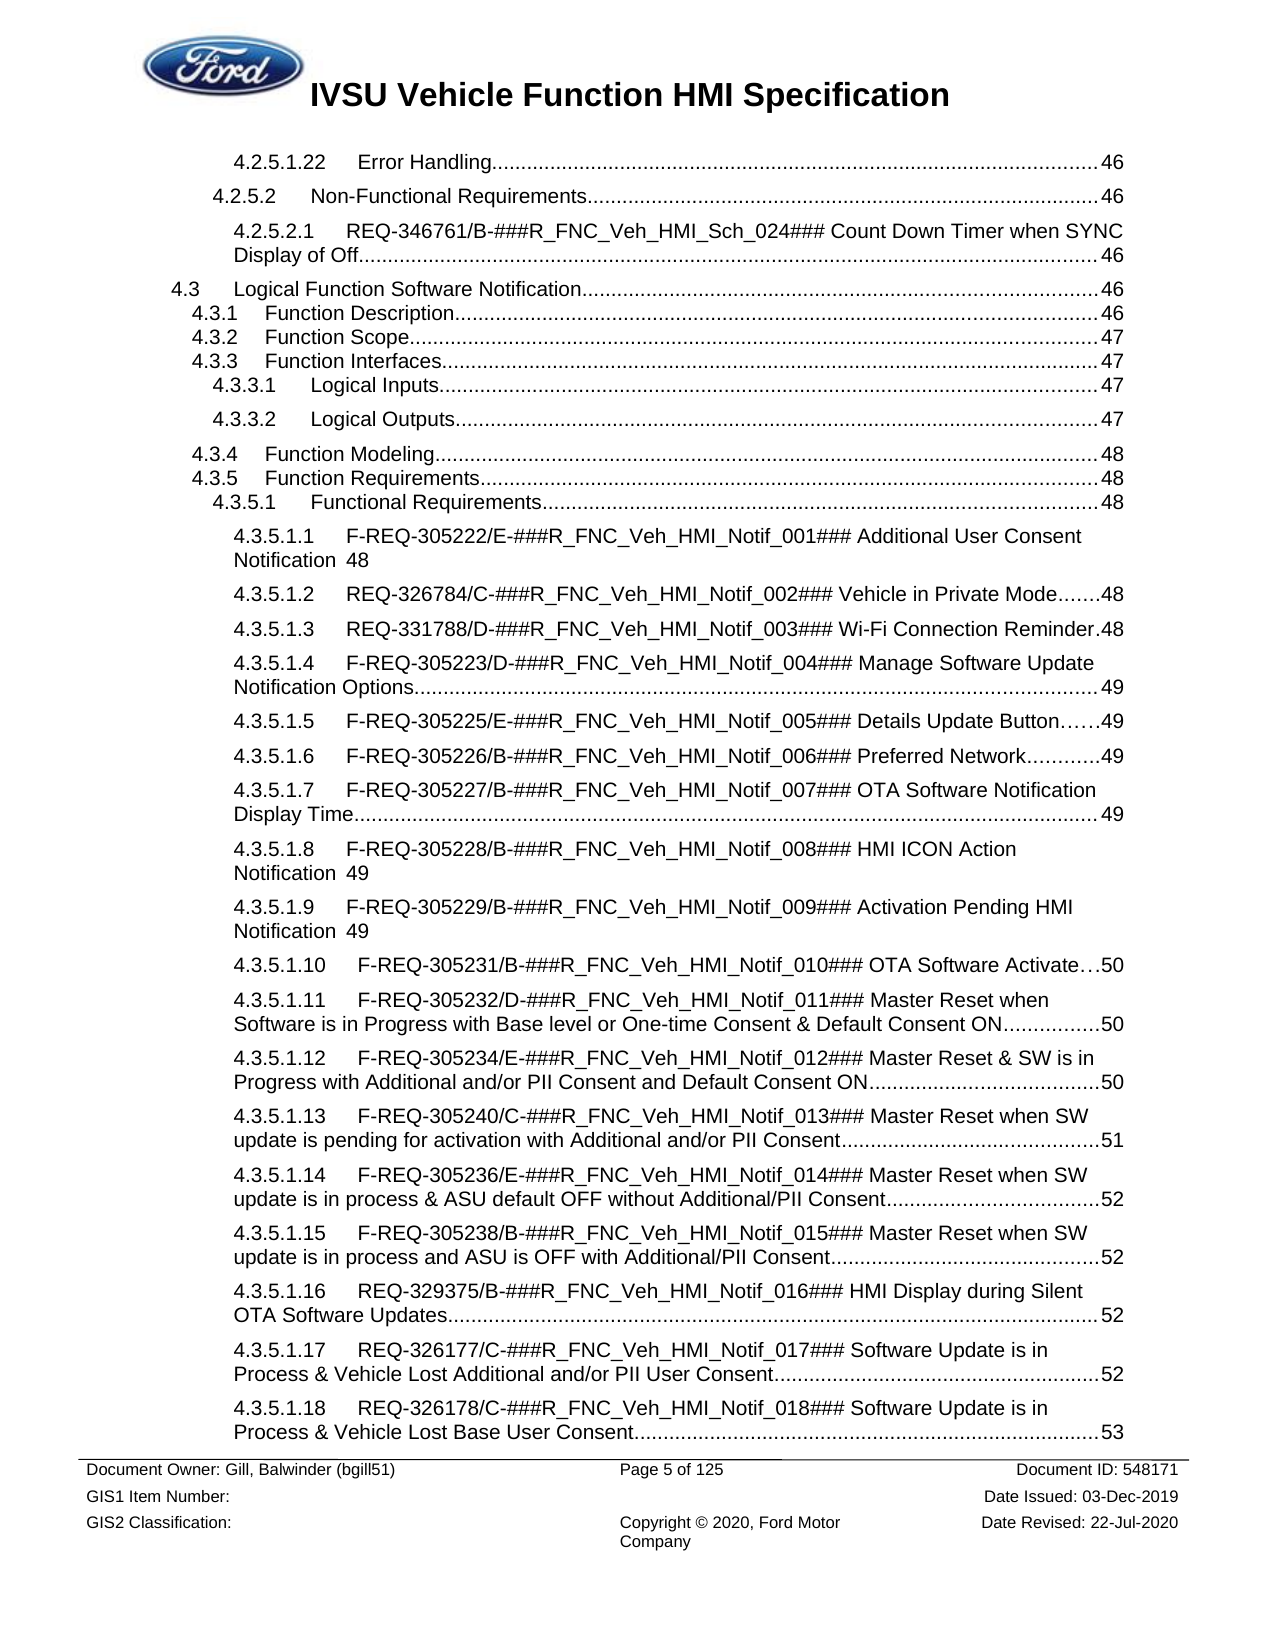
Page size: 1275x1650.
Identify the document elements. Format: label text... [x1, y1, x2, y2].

text 4.3.5.1 Functional Requirements 48 [212, 489, 1125, 513]
text 4.3.3 Function Interfaces 47 [192, 349, 1125, 373]
text 4.3.5 Function Requirements 48 [192, 466, 1125, 489]
text 4.3.5.1.11 F-REQ-305232/D-###R_FNC_Veh_HMI_Notif_011### Master Reset when Software is in Progress with Base level or One-time Consent & Default Consent ON 50 [233, 987, 1125, 1035]
text 4.3.5.1.3 REQ-331788/D-###R_FNC_Veh_HMI_Notif_003### Wi-Fi Connection Reminder 48 [233, 617, 1125, 641]
text 4.3.5.1.1 F-REQ-305222/E-###R_FNC_Veh_HMI_Notif_001### Additional User Consent Notification 48 [233, 524, 1125, 572]
text 4.3.2 Function Scope 47 [192, 325, 1125, 349]
picture [123, 17, 324, 117]
text 4.3.3.2 Logical Outputs 47 [212, 407, 1125, 431]
text 4.3.5.1.16 REQ-329375/B-###R_FNC_Veh_HMI_Notif_016### HMI Display during Silent OTA Software Updates 52 [233, 1279, 1125, 1327]
text 4.3.1 Function Description 46 [192, 301, 1125, 325]
text 4.3.5.1.18 REQ-326178/C-###R_FNC_Veh_HMI_Notif_018### Software Update is in Process & Vehicle Lost Base User Consent 53 [233, 1396, 1125, 1444]
text 4.2.5.2.1 REQ-346761/B-###R_FNC_Veh_HMI_Sch_024### Count Down Timer when SYNC Display of Off 46 [233, 219, 1125, 267]
text 4.2.5.1.22 Error Handling 46 [233, 150, 1125, 174]
text 4.3.5.1.6 F-REQ-305226/B-###R_FNC_Veh_HMI_Notif_006### Preferred Network 49 [233, 744, 1125, 768]
text 4.3.5.1.15 F-REQ-305238/B-###R_FNC_Veh_HMI_Notif_015### Master Reset when SW update is in process and ASU is OFF with Additional/PII Consent 52 [233, 1221, 1125, 1269]
text 4.3 Logical Function Software Notification 46 [171, 277, 1125, 301]
text 4.3.5.1.10 F-REQ-305231/B-###R_FNC_Veh_HMI_Notif_010### OTA Software Activate 50 [233, 953, 1125, 977]
text 4.3.5.1.8 F-REQ-305228/B-###R_FNC_Veh_HMI_Notif_008### HMI ICON Action Notification 49 [233, 836, 1125, 884]
text 4.3.5.1.2 REQ-326784/C-###R_FNC_Veh_HMI_Notif_002### Vehicle in Private Mode 48 [233, 582, 1125, 606]
text 4.3.5.1.13 F-REQ-305240/C-###R_FNC_Veh_HMI_Notif_013### Master Reset when SW update is pending for activation with Additional and/or PII Consent 51 [233, 1104, 1125, 1152]
text 4.3.5.1.4 F-REQ-305223/D-###R_FNC_Veh_HMI_Notif_004### Manage Software Update Notification Options 49 [233, 651, 1125, 699]
text 4.3.5.1.9 F-REQ-305229/B-###R_FNC_Veh_HMI_Notif_009### Activation Pending HMI Notification 49 [233, 895, 1125, 943]
text 4.2.5.2 Non-Functional Requirements 46 [212, 184, 1125, 208]
text 4.3.5.1.7 F-REQ-305227/B-###R_FNC_Veh_HMI_Notif_007### OTA Software Notification Display Time 49 [233, 778, 1125, 826]
text 4.3.5.1.14 F-REQ-305236/E-###R_FNC_Veh_HMI_Notif_014### Master Reset when SW update is in process & ASU default OFF without Additional/PII Consent 52 [233, 1162, 1125, 1210]
text 4.3.5.1.17 REQ-326177/C-###R_FNC_Veh_HMI_Notif_017### Software Update is in Process & Vehicle Lost Additional and/or PII User Consent 52 [233, 1337, 1125, 1385]
text 4.3.5.1.5 F-REQ-305225/E-###R_FNC_Veh_HMI_Notif_005### Details Update Button 49 [233, 709, 1125, 733]
text 4.3.3.1 Logical Inputs 47 [212, 373, 1125, 397]
text 4.3.4 Function Modeling 48 [192, 442, 1125, 466]
text 4.3.5.1.12 F-REQ-305234/E-###R_FNC_Veh_HMI_Notif_012### Master Reset & SW is in Progress with Additional and/or PII Consent and Default Consent ON 50 [233, 1046, 1125, 1094]
